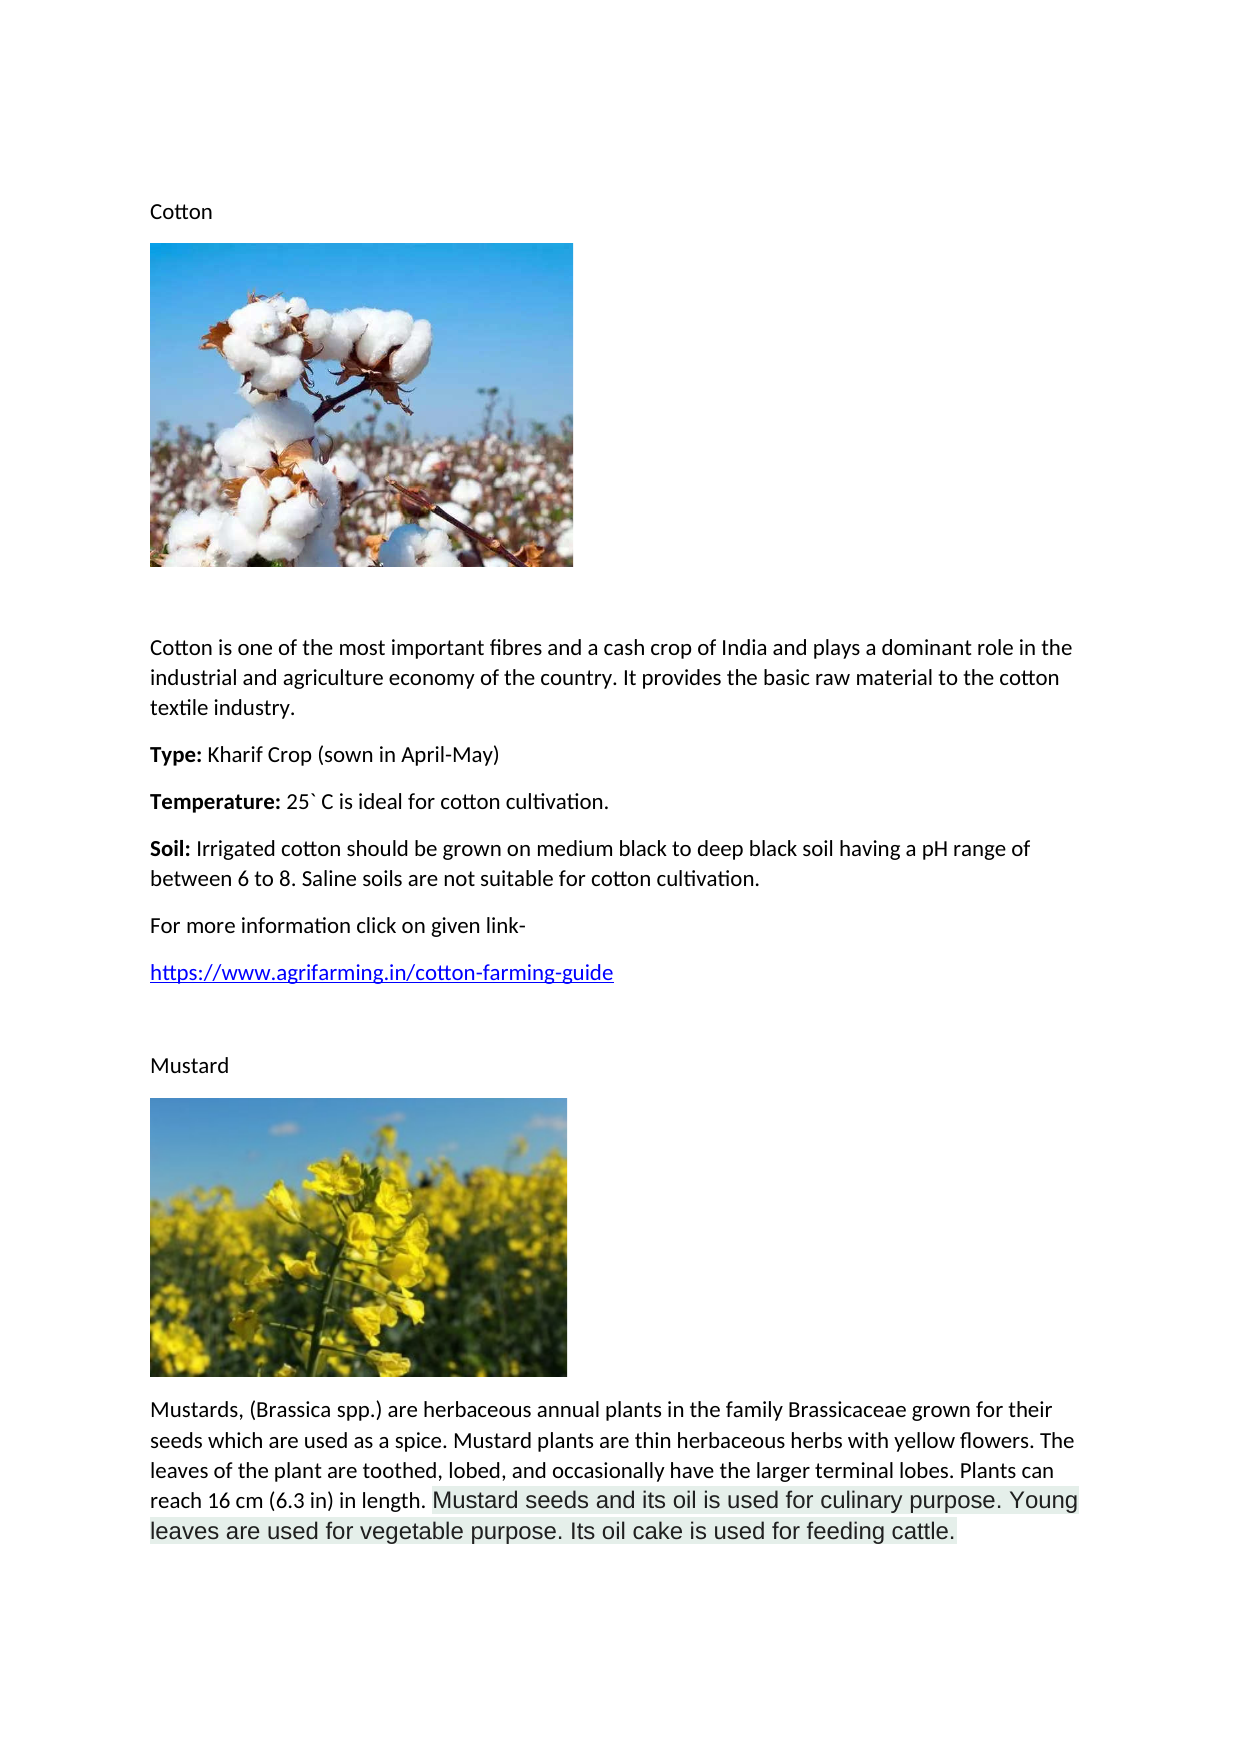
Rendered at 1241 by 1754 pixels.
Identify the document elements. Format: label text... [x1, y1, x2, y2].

picture [150, 1098, 568, 1377]
text For more information click on given link- [150, 911, 1090, 939]
text Mustard [150, 1051, 1090, 1079]
text https://www.agrifarming.in/cotton-farming-guide [150, 958, 1090, 986]
text Cotton [150, 197, 1090, 225]
text Type: Kharif Crop (sown in April-May) [150, 740, 1090, 768]
text Mustards, (Brassica spp.) are herbaceous annual plants in the family Brassicaceae grown for their seeds which are used as a spice. Mustard plants are thin herbaceous herbs with yellow flowers. The leaves of the plant are toothed, lobed, and occasionally have the larger terminal lobes. Plants can reach 16 cm (6.3 in) in length. Mustard seeds and its oil is used for culinary purpose. Young leaves are used for vegetable purpose. Its oil cake is used for feeding cattle. [150, 1396, 1090, 1544]
text Soil: Irrigated cotton should be grown on medium black to deep black soil having a pH range of between 6 to 8. Saline soils are not suitable for cotton cultivation. [150, 834, 1090, 892]
text Temperature: 25` C is ideal for cotton cultivation. [150, 787, 1090, 815]
picture [150, 243, 574, 567]
text Cotton is one of the most important fibres and a cash crop of India and plays a dominant role in the industrial and agriculture economy of the country. It provides the basic raw material to the cotton textile industry. [150, 633, 1090, 721]
